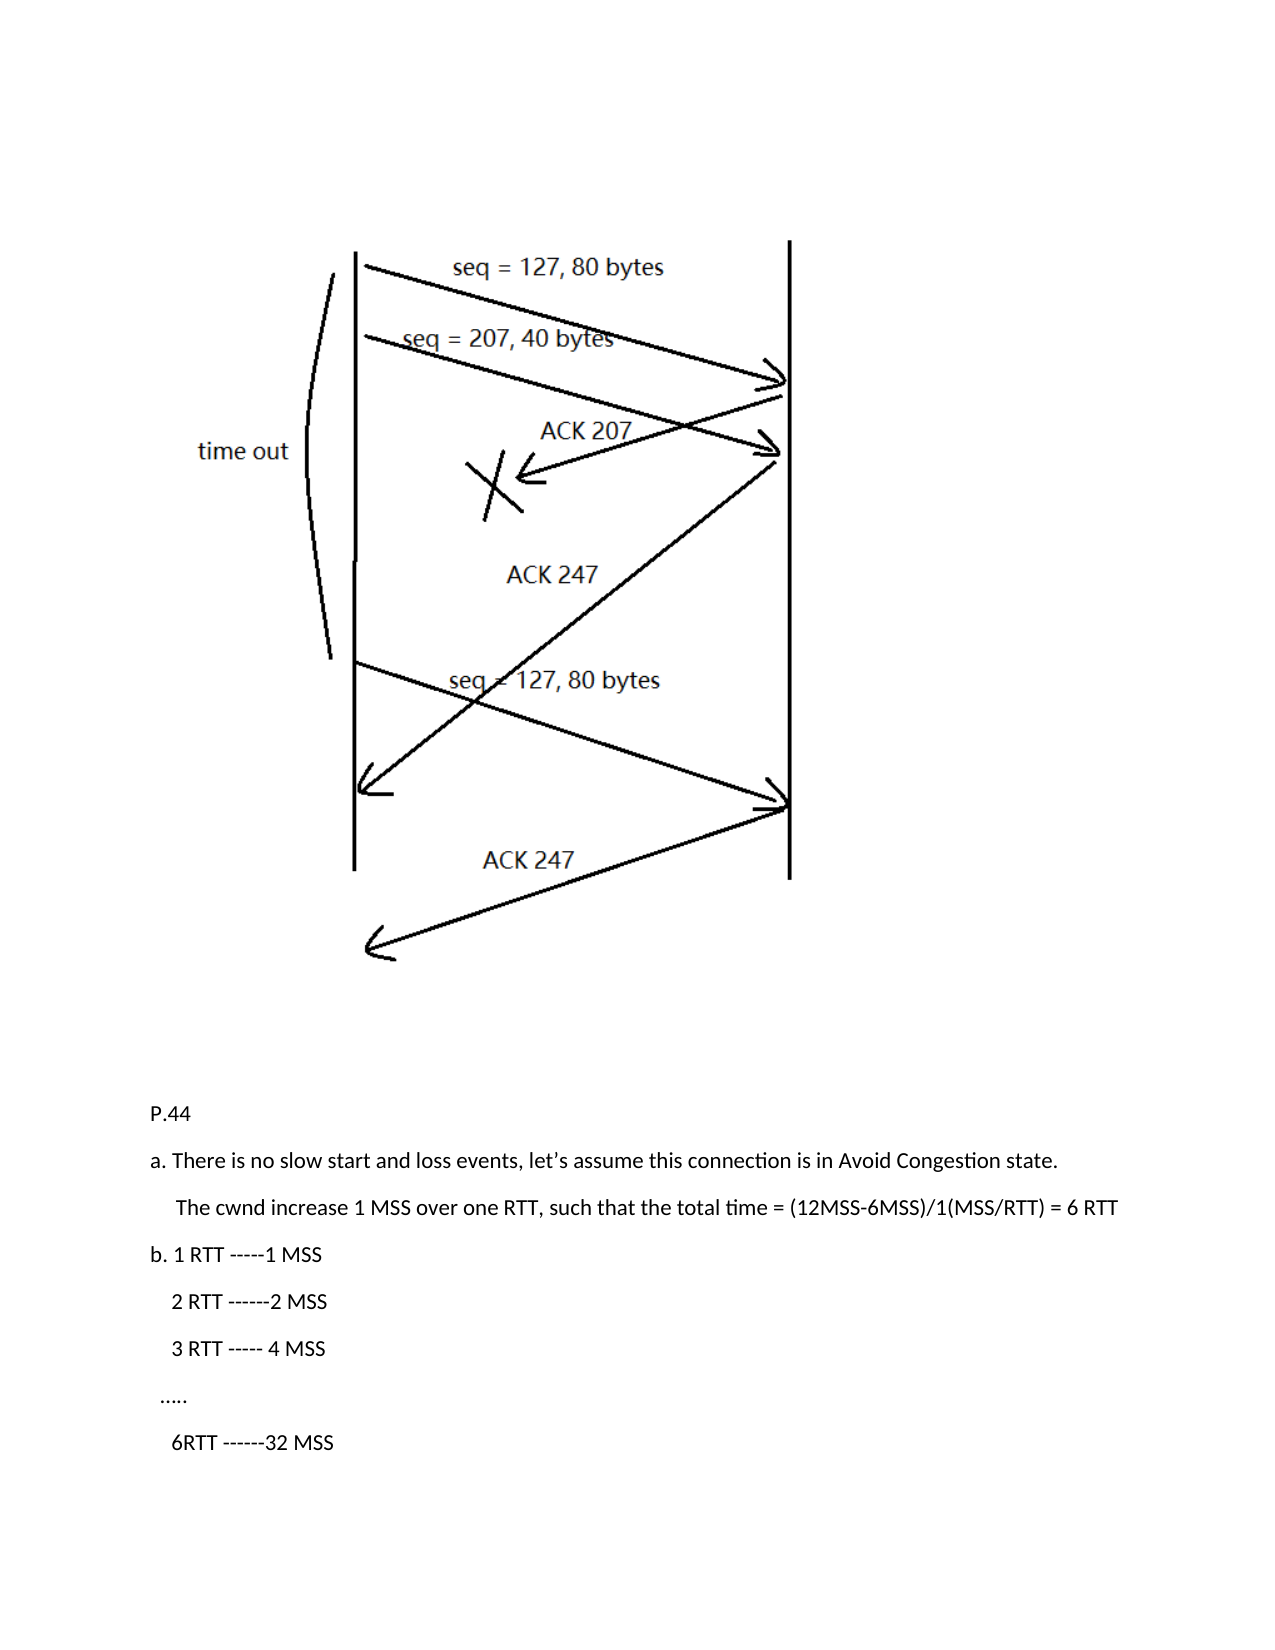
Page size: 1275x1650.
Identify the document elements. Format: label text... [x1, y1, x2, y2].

text a. There is no slow start and loss events, let’s assume this connection is in Avoid Congestion state. [150, 1146, 1125, 1174]
text 3 RTT ----- 4 MSS [150, 1334, 1125, 1362]
text The cwnd increase 1 MSS over one RTT, such that the total time = (12MSS-6MSS)/1(MSS/RTT) = 6 RTT [150, 1193, 1125, 1221]
text 6RTT ------32 MSS [150, 1428, 1125, 1456]
text ….. [150, 1381, 1125, 1409]
text 2 RTT ------2 MSS [150, 1287, 1125, 1315]
picture [155, 150, 918, 1034]
text b. 1 RTT -----1 MSS [150, 1240, 1125, 1268]
text P.44 [150, 1099, 1125, 1127]
